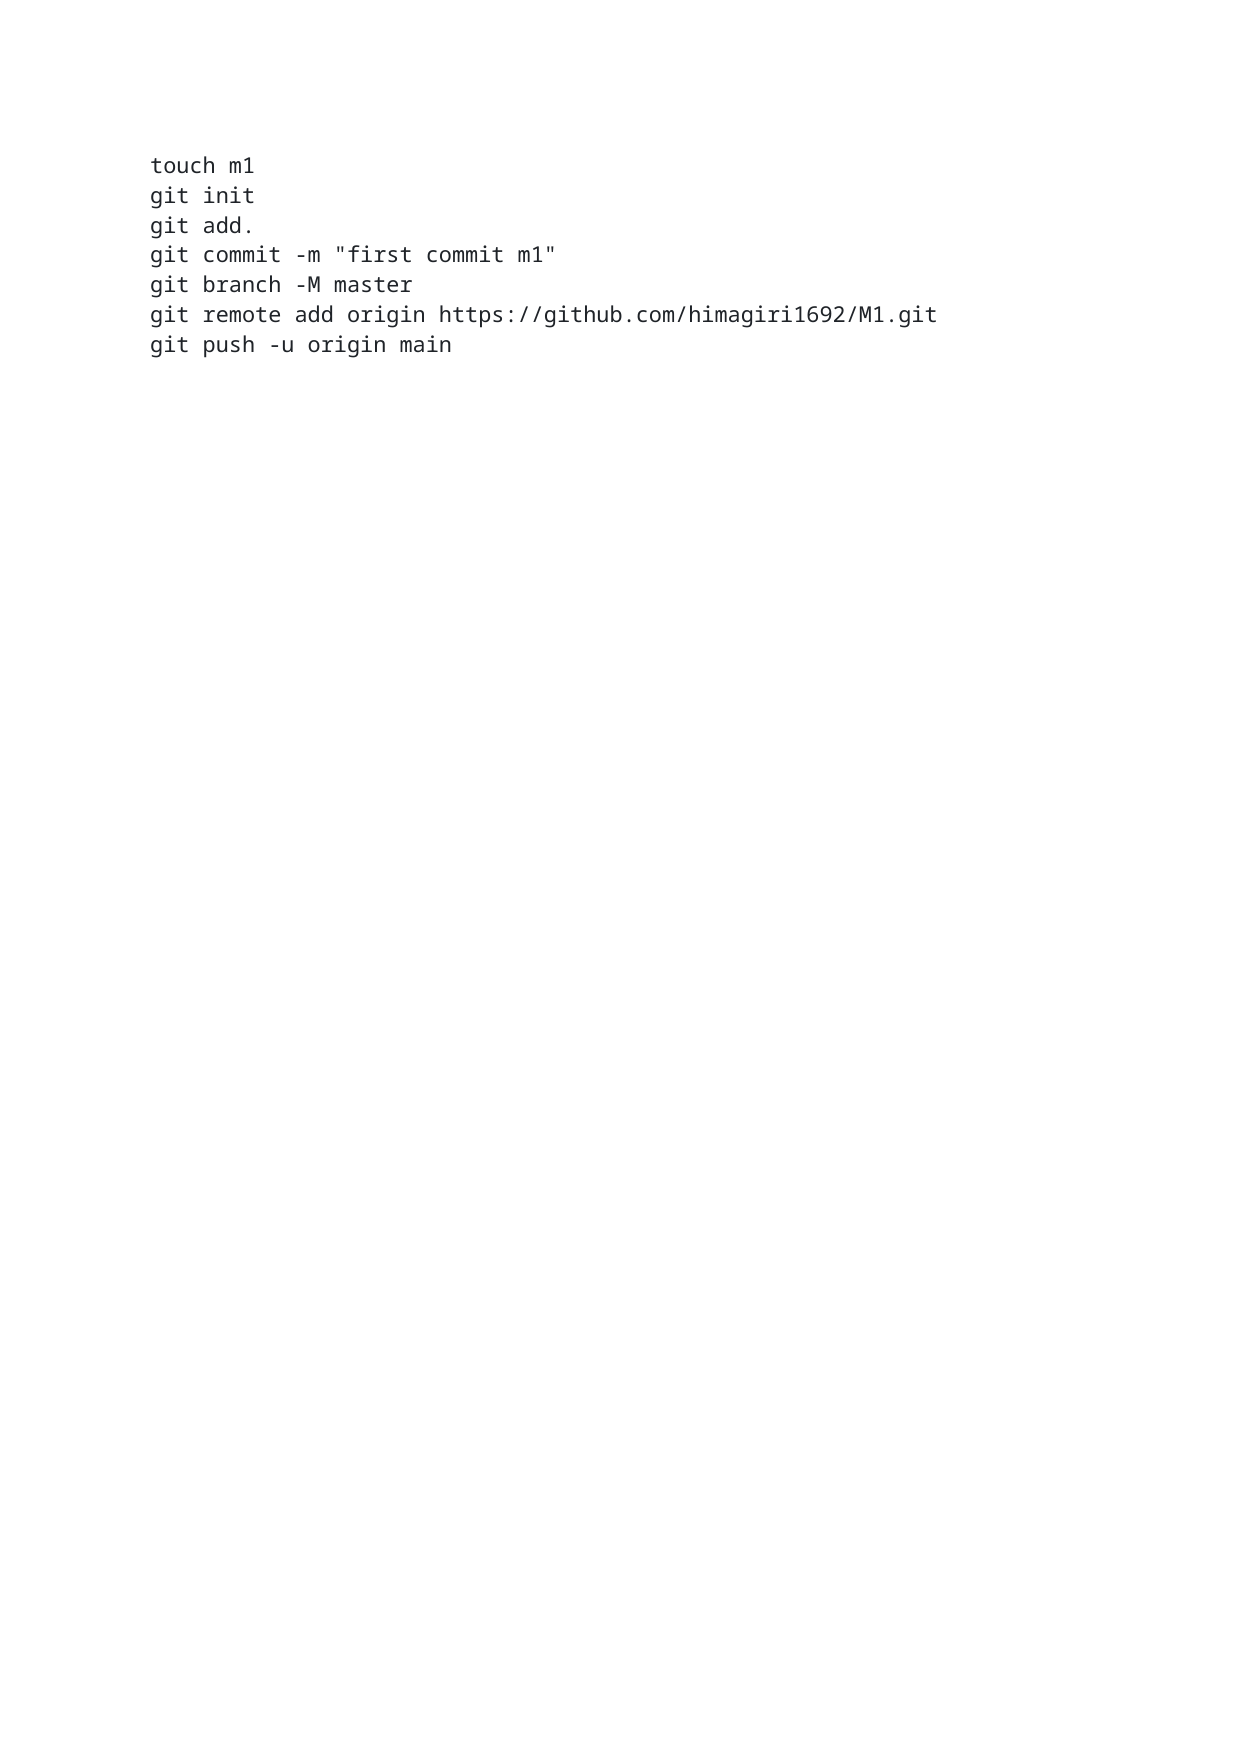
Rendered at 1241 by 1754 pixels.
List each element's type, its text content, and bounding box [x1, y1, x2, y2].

text git init [150, 180, 1090, 209]
text git commit -m "first commit m1" [150, 239, 1090, 269]
text git add. [150, 209, 1090, 239]
text git push -u origin main [150, 329, 1090, 358]
text git remote add origin https://github.com/himagiri1692/M1.git [150, 299, 1090, 329]
text touch m1 [150, 150, 1090, 180]
text git branch -M master [150, 269, 1090, 299]
